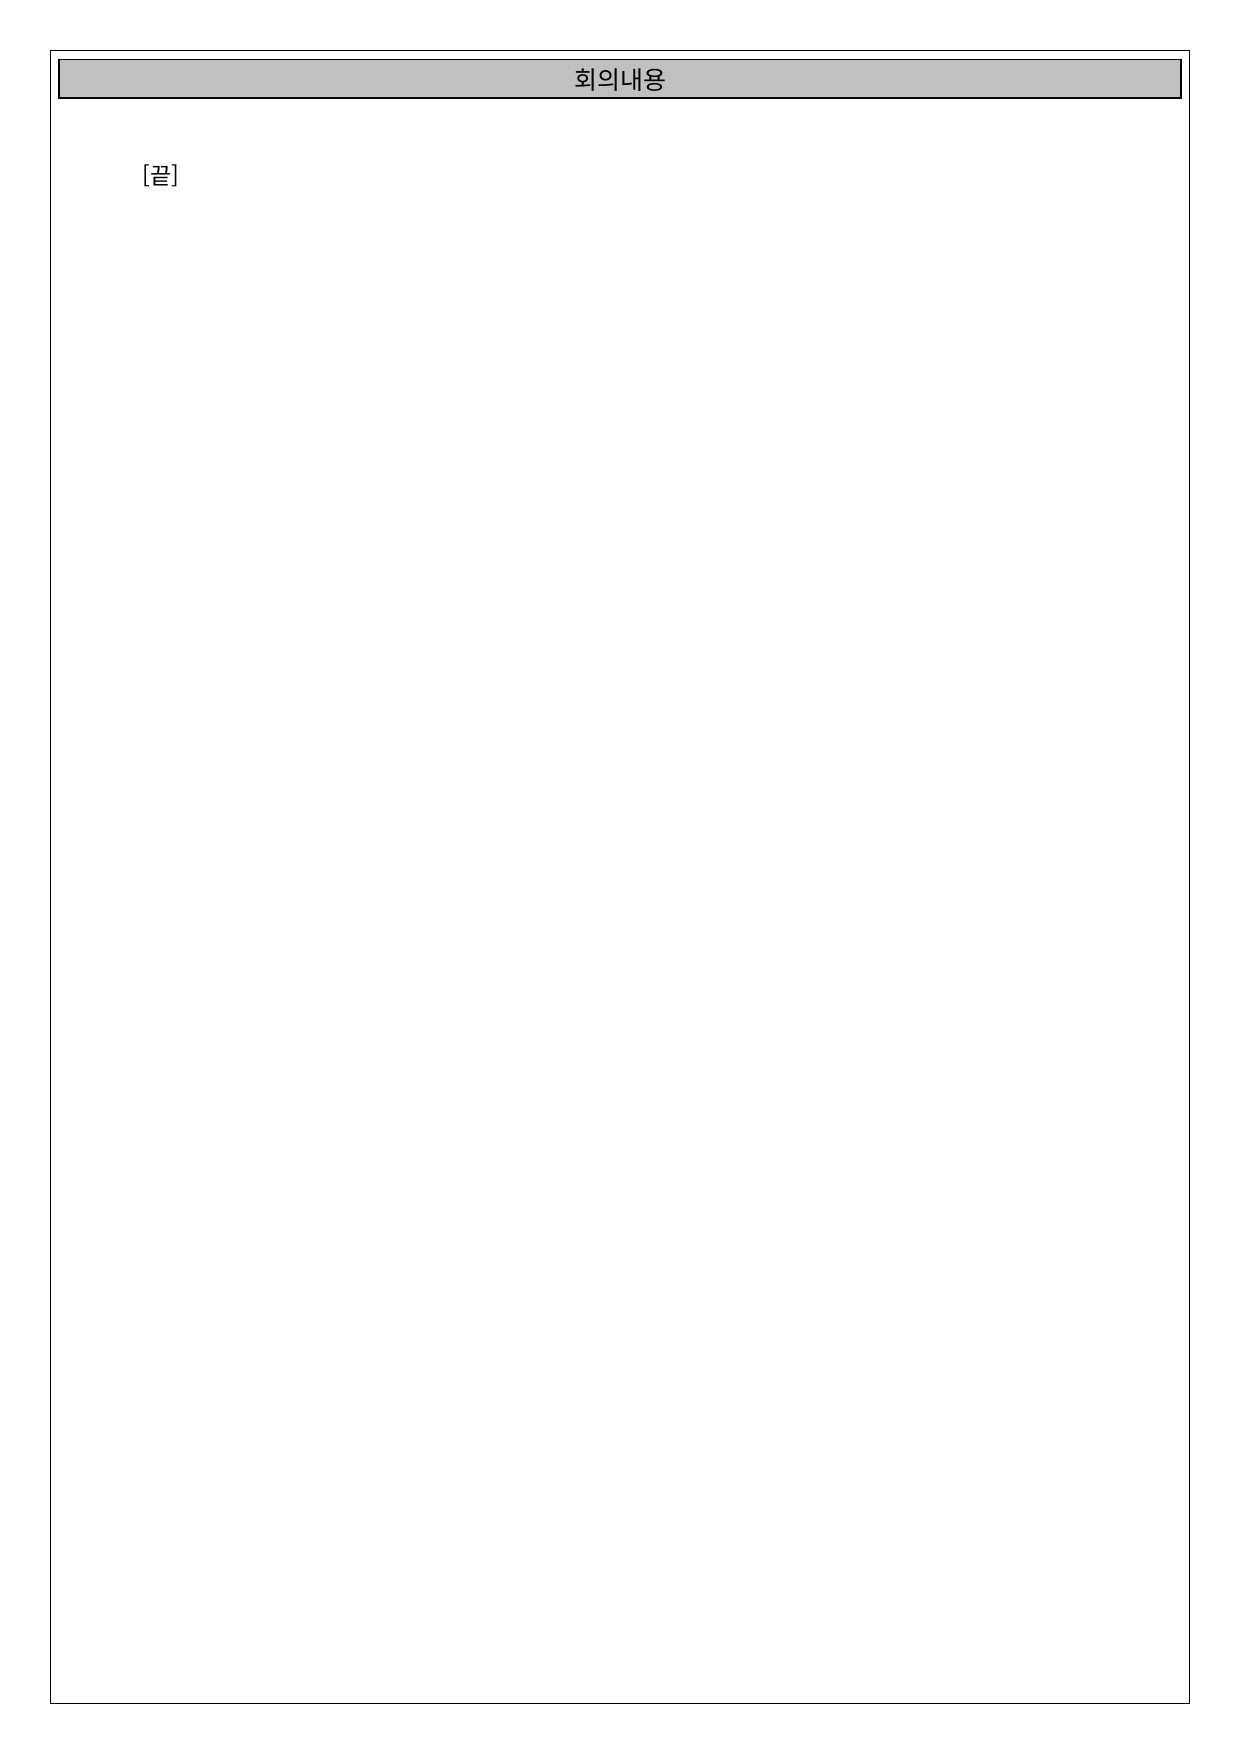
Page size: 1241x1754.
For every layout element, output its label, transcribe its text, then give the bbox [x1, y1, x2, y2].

list [끝] [142, 158, 1167, 191]
